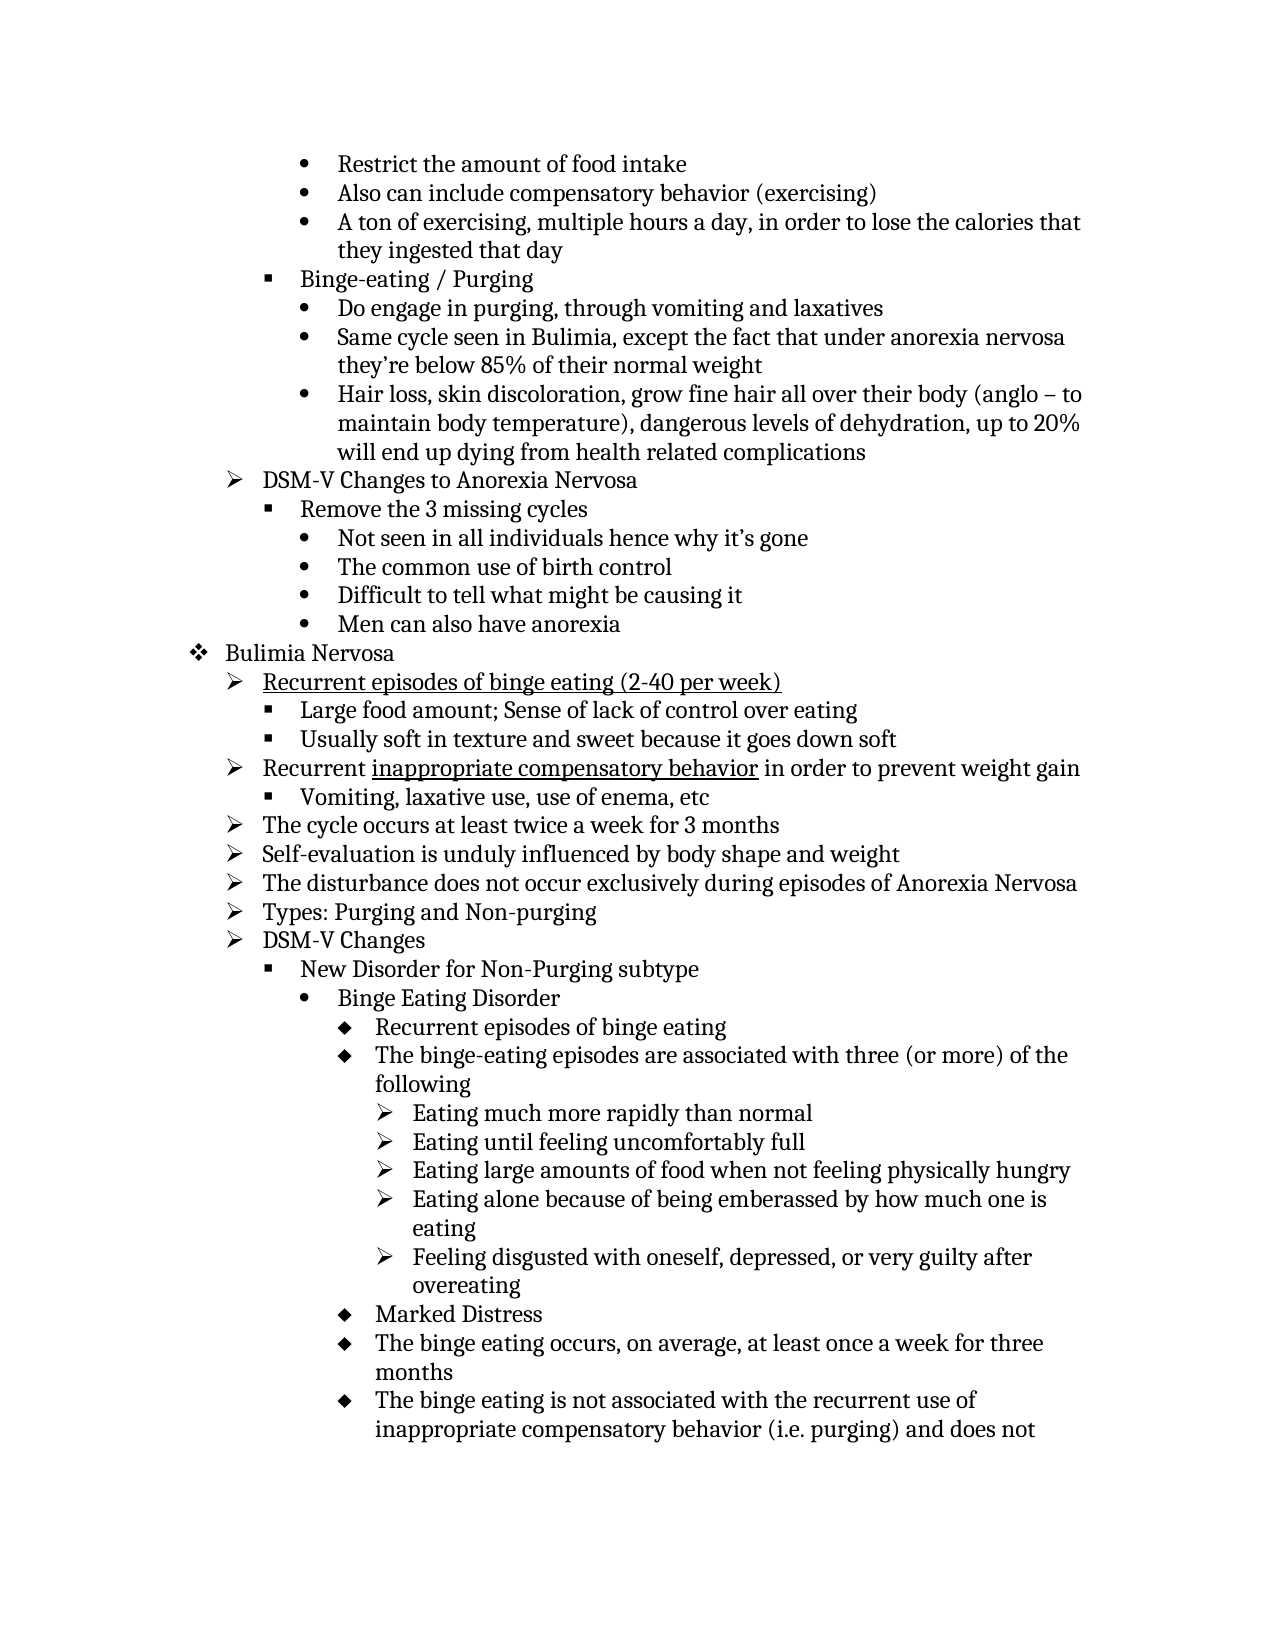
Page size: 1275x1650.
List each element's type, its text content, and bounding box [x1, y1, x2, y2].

list Eating until feeling uncomfortably full [375, 1127, 1087, 1156]
list Also can include compensatory behavior (exercising) [300, 179, 1087, 207]
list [337, 1386, 1087, 1444]
list Eating much more rapidly than normal [375, 1099, 1087, 1127]
list The disturbance does not occur exclusively during episodes of Anorexia Nervosa [225, 869, 1087, 897]
list Eating alone because of being emberassed by how much one is eating [375, 1185, 1087, 1242]
list Usually soft in texture and sweet because it goes down soft [262, 725, 1087, 754]
list Not seen in all individuals hence why it’s gone [300, 524, 1087, 552]
list Recurrent episodes of binge eating [337, 1012, 1087, 1041]
list Marked Distress [337, 1300, 1087, 1329]
list DSM-V Changes [225, 926, 1087, 955]
list Bulimia Nervosa [187, 639, 1087, 667]
list Restrict the amount of food intake [300, 150, 1087, 179]
list Types: Purging and Non-purging [225, 897, 1087, 926]
list Binge Eating Disorder [300, 984, 1087, 1012]
list Feeling disgusted with oneself, depressed, or very guilty after overeating [375, 1242, 1087, 1300]
list Large food amount; Sense of lack of control over eating [262, 696, 1087, 725]
list A ton of exercising, multiple hours a day, in order to lose the calories that they ingested that day [300, 207, 1087, 265]
list Men can also have anorexia [300, 610, 1087, 639]
list The cycle occurs at least twice a week for 3 months [225, 811, 1087, 840]
list Vomiting, laxative use, use of enema, etc [262, 782, 1087, 811]
list Do engage in purging, through vomiting and laxatives [300, 294, 1087, 322]
list Eating large amounts of food when not feeling physically hungry [375, 1156, 1087, 1185]
list The binge eating occurs, on average, at least once a week for three months [337, 1329, 1087, 1386]
list New Disorder for Non-Purging subtype [262, 955, 1087, 984]
list Recurrent episodes of binge eating (2-40 per week) [225, 667, 1087, 696]
list DSM-V Changes to Anorexia Nervosa [225, 466, 1087, 495]
list The binge-eating episodes are associated with three (or more) of the following [337, 1041, 1087, 1099]
list Recurrent inappropriate compensatory behavior in order to prevent weight gain [225, 754, 1087, 782]
list Remove the 3 missing cycles [262, 495, 1087, 524]
list Difficult to tell what might be causing it [300, 581, 1087, 610]
list Hair loss, skin discoloration, grow fine hair all over their body (anglo – to maintain body temperature), dangerous levels of dehydration, up to 20% will end up dying from health related complications [300, 380, 1087, 466]
list Binge-eating / Purging [262, 265, 1087, 294]
list Same cycle seen in Bulimia, except the fact that under anorexia nervosa they’re below 85% of their normal weight [300, 322, 1087, 380]
list The common use of birth control [300, 552, 1087, 581]
list Self-evaluation is unduly influenced by body shape and weight [225, 840, 1087, 869]
